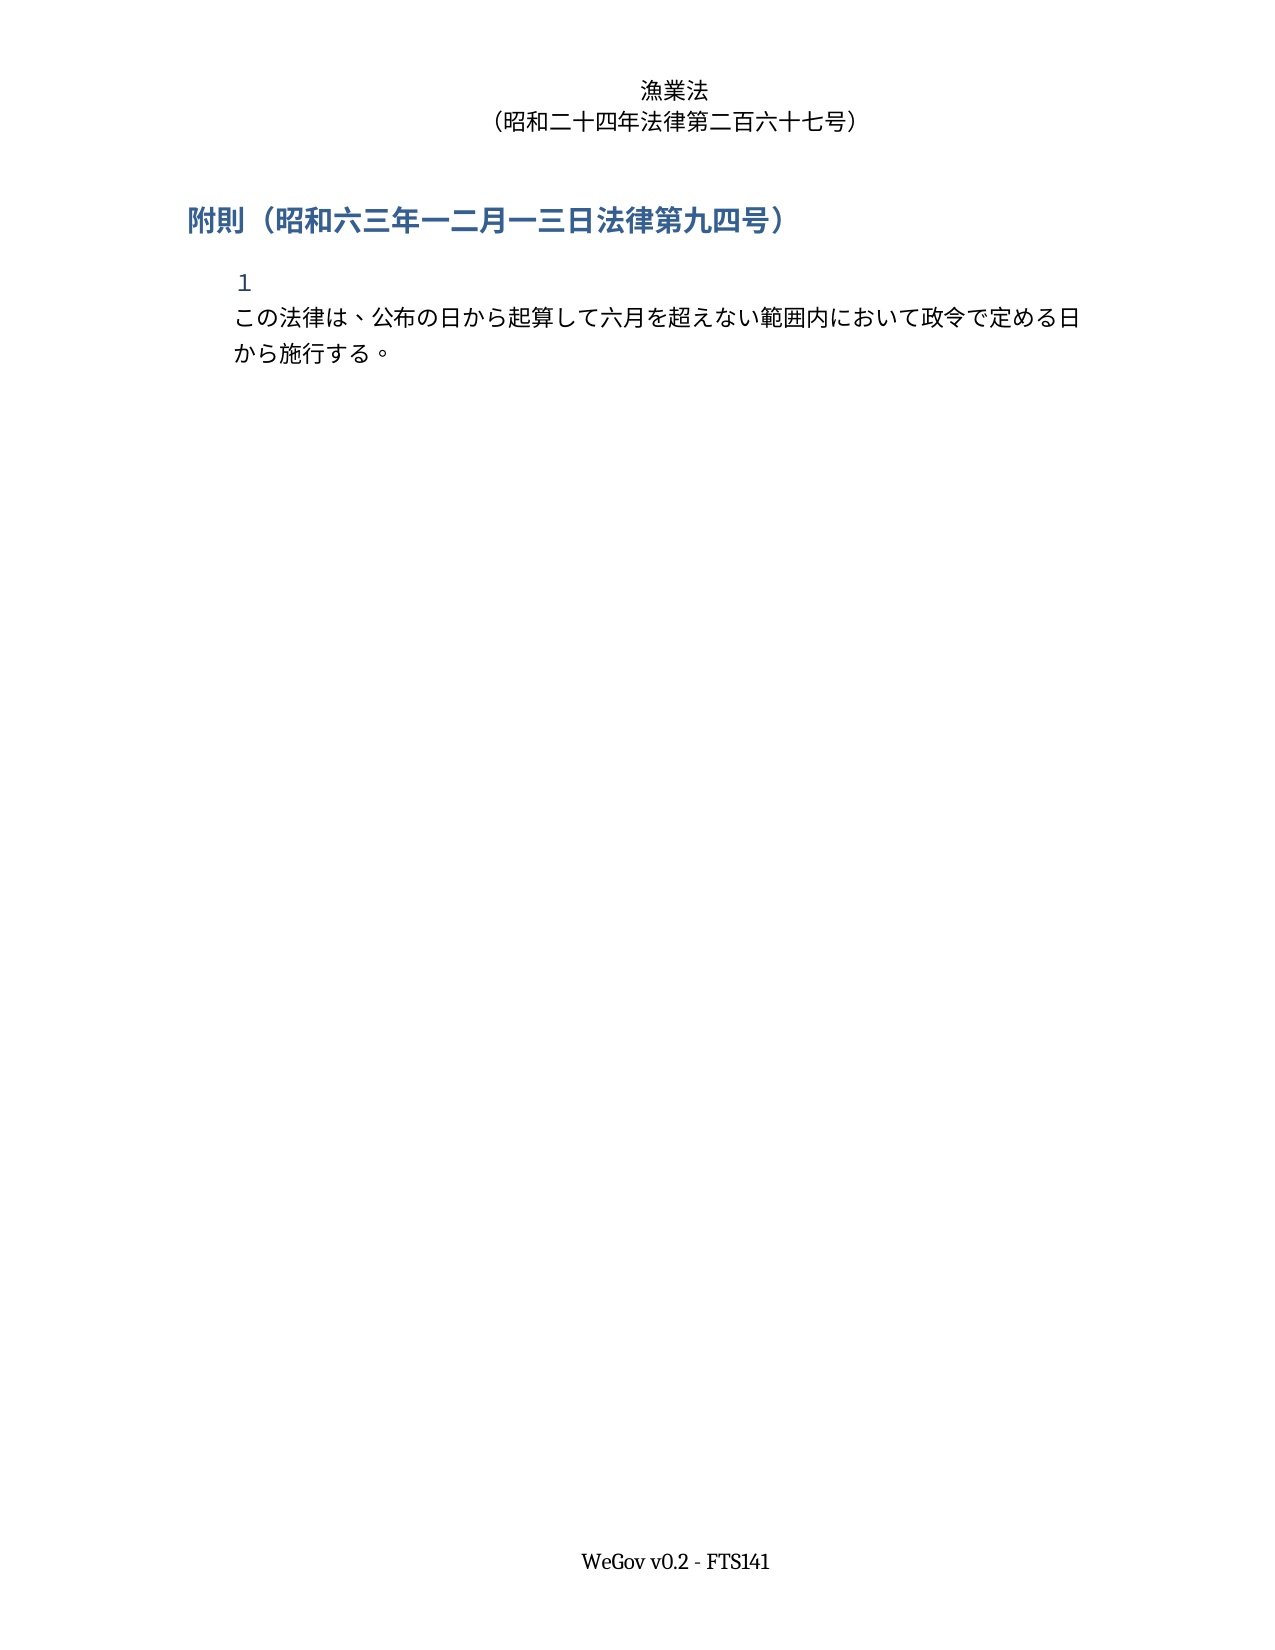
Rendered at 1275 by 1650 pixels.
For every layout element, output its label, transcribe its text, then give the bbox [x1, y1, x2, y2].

subtitle １ [233, 266, 1087, 298]
subtitle 附則（昭和六三年一二月一三日法律第九四号） [187, 200, 1087, 240]
text この法律は、公布の日から起算して六月を超えない範囲内において政令で定める日から施行する。 [233, 302, 1087, 369]
